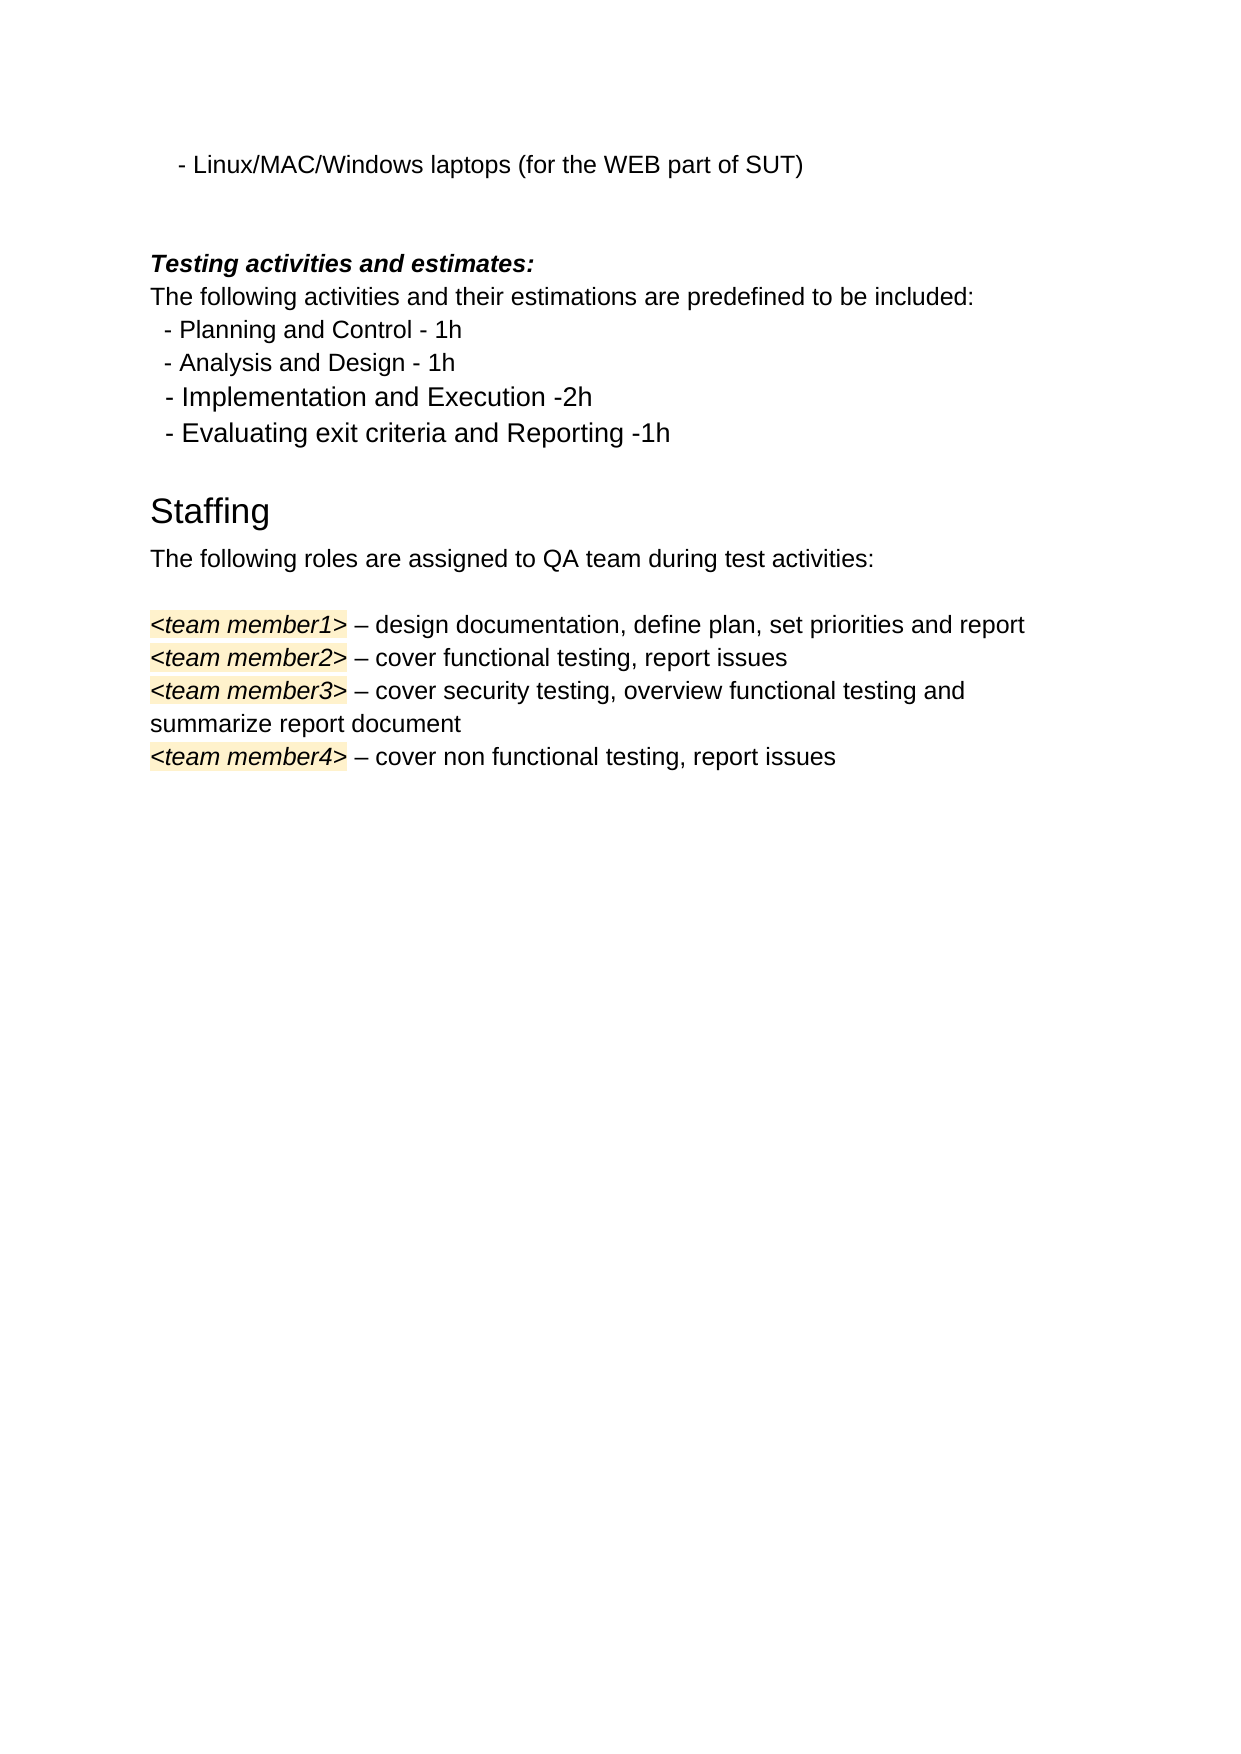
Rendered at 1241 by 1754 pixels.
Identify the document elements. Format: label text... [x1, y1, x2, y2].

text - Implementation and Execution -2h [150, 381, 1090, 412]
text <team member1> – design documentation, define plan, set priorities and report [347, 610, 1090, 638]
text The following activities and their estimations are predefined to be included: [150, 282, 1090, 311]
text The following roles are assigned to QA team during test activities: [150, 544, 1090, 572]
text Testing activities and estimates: [150, 249, 1090, 278]
text - Planning and Control - 1h [150, 315, 1090, 344]
text <team member2> – cover functional testing, report issues [347, 643, 1090, 672]
text <team member4> – cover non functional testing, report issues [347, 742, 1090, 771]
text - Linux/MAC/Windows laptops (for the WEB part of SUT) [150, 150, 1090, 179]
text <team member3> – cover security testing, overview functional testing and summarize report document [150, 676, 1090, 738]
subtitle Staffing [150, 491, 1090, 531]
text - Evaluating exit criteria and Reporting -1h [150, 417, 1090, 448]
text - Analysis and Design - 1h [150, 348, 1090, 377]
